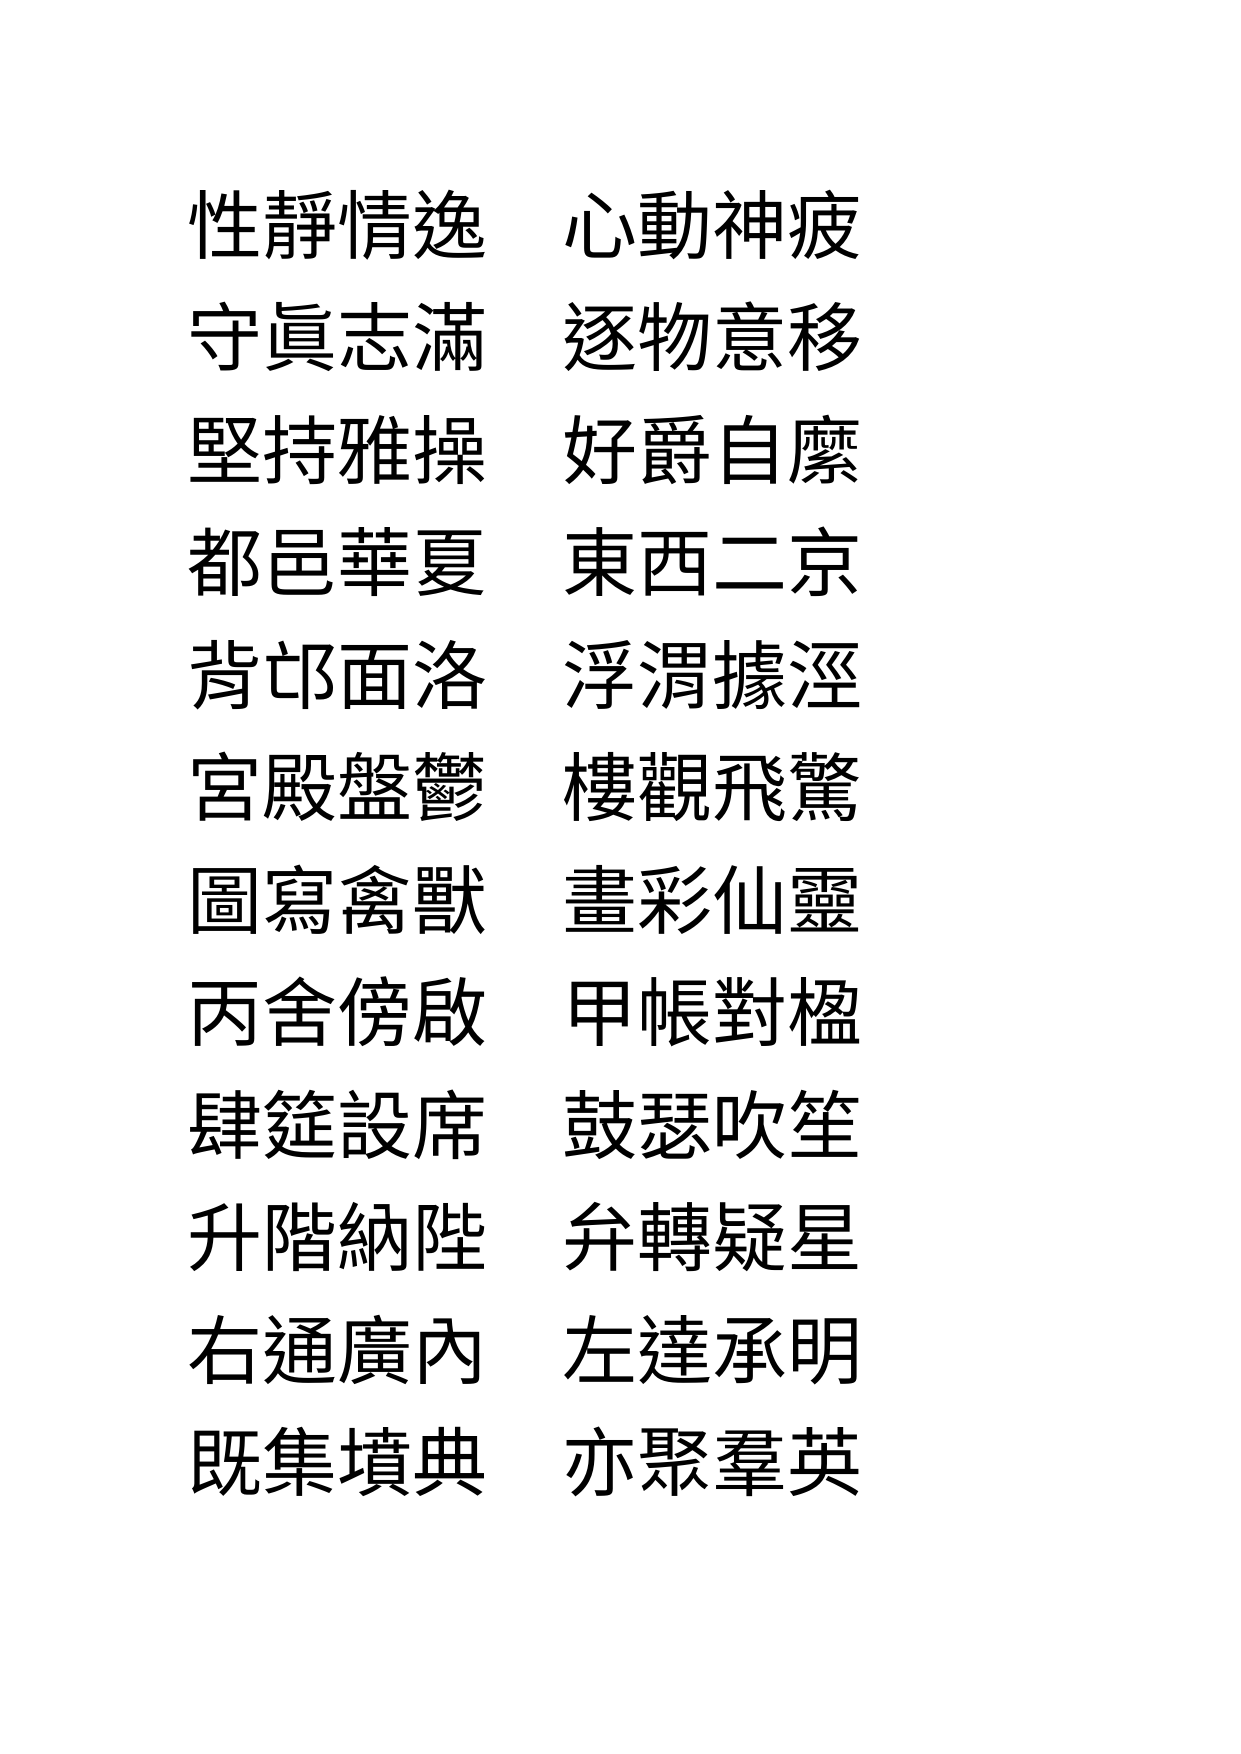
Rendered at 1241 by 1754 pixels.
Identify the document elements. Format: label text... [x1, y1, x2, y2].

text 堅持雅操 好爵自縻 [187, 389, 1053, 502]
text 宮殿盤鬱 樓觀飛驚 [187, 727, 1053, 839]
text 肆筵設席 鼓瑟吹笙 [187, 1064, 1053, 1177]
text 守眞志滿 逐物意移 [187, 277, 1053, 389]
text 丙舍傍啟 甲帳對楹 [187, 952, 1053, 1064]
text 既集墳典 亦聚羣英 [187, 1402, 1053, 1514]
text 右通廣內 左達承明 [187, 1289, 1053, 1402]
text 升階納陛 弁轉疑星 [187, 1177, 1053, 1289]
text 性靜情逸 心動神疲 [187, 164, 1053, 277]
text 都邑華夏 東西二京 [187, 502, 1053, 614]
text 圖寫禽獸 畫彩仙靈 [187, 839, 1053, 952]
text 背邙面洛 浮渭據涇 [187, 614, 1053, 727]
